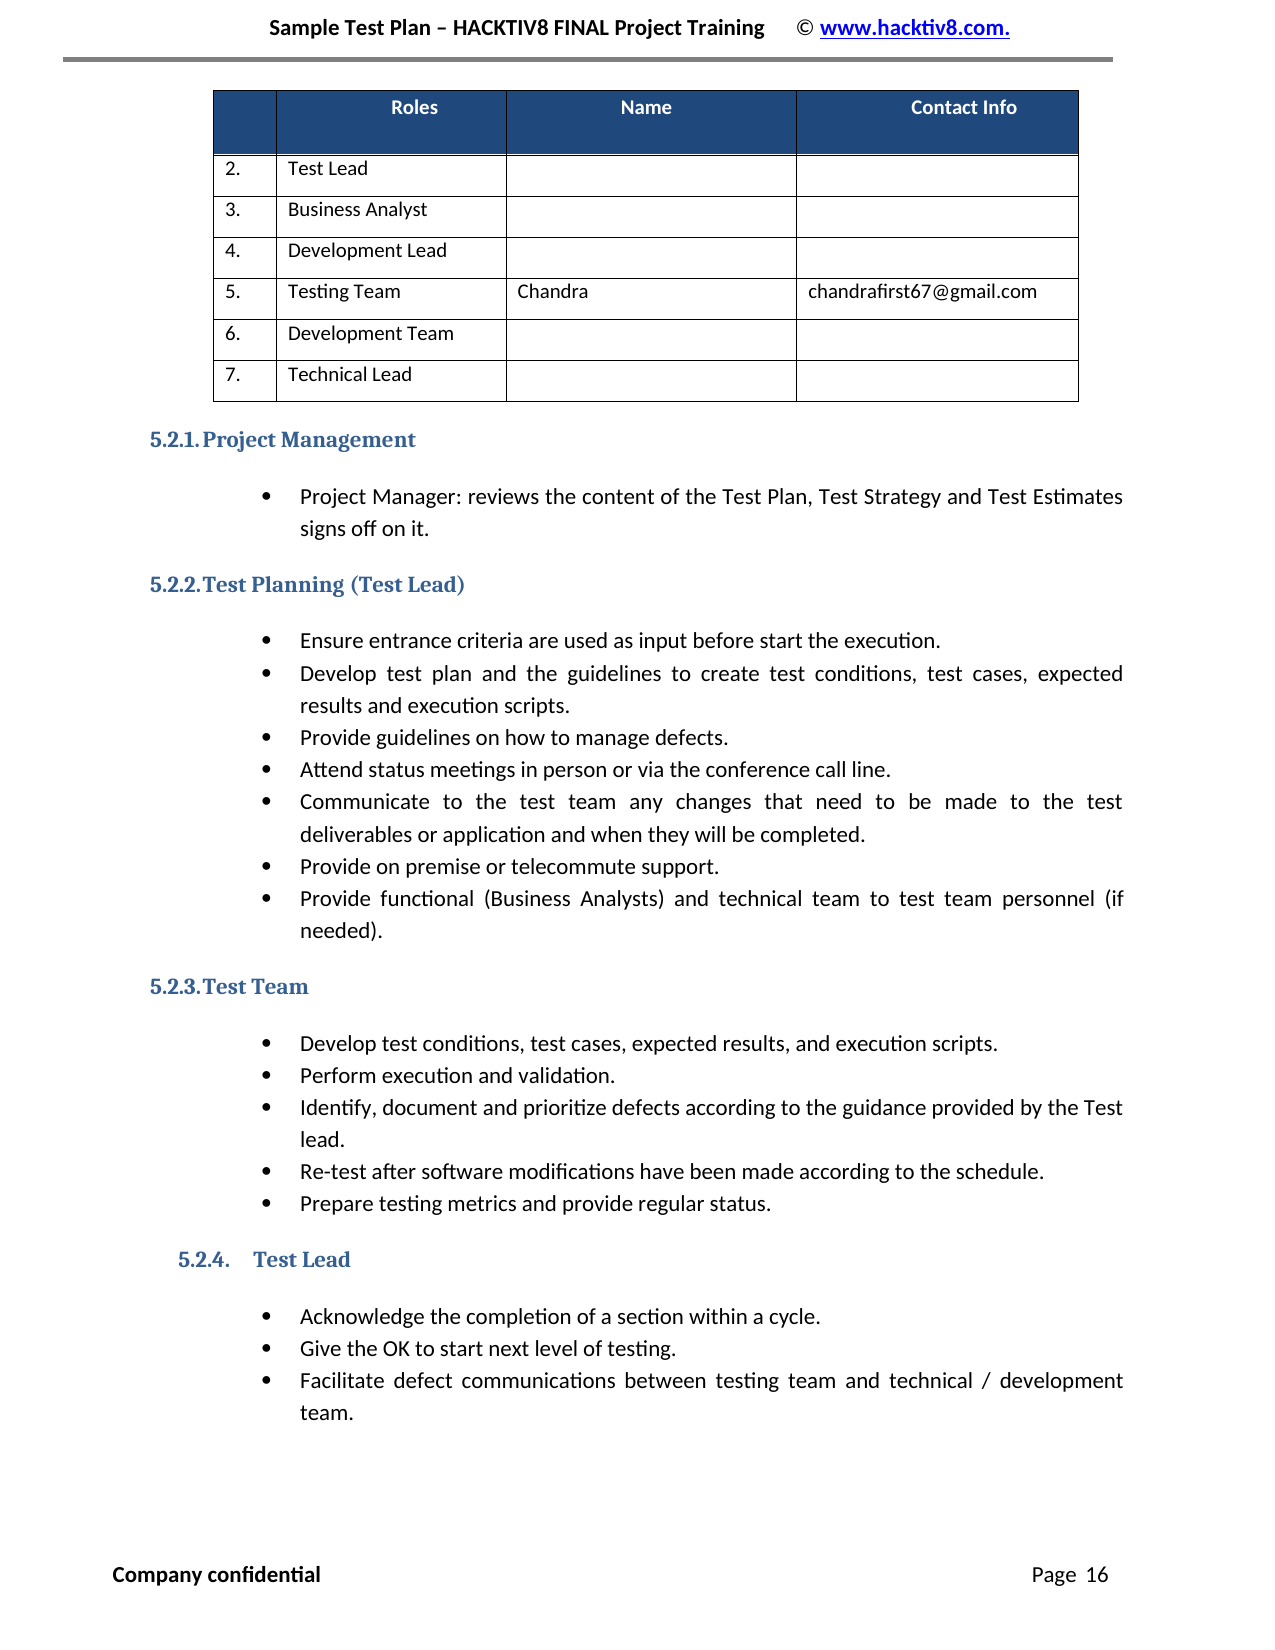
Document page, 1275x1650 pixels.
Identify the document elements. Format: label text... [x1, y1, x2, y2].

table_cell 5. [214, 279, 276, 319]
list Prepare testing metrics and provide regular status. [262, 1189, 1125, 1218]
subtitle Test Team [150, 973, 1125, 1000]
subtitle Project Management [150, 427, 1125, 453]
table_cell [507, 197, 796, 237]
table_cell 6. [214, 320, 276, 360]
table_header Name [507, 91, 796, 154]
table_cell Development Team [277, 320, 506, 360]
list Provide guidelines on how to manage defects. [262, 723, 1125, 751]
list Give the OK to start next level of testing. [262, 1334, 1125, 1362]
table_cell Technical Lead [277, 361, 506, 401]
table_cell Chandra [507, 279, 796, 319]
list Provide functional (Business Analysts) and technical team to test team personnel (if needed). [262, 884, 1125, 944]
list Facilitate defect communications between testing team and technical / development team. [262, 1366, 1125, 1427]
list Provide on premise or telecommute support. [262, 852, 1125, 880]
table_cell [797, 238, 1078, 278]
table_cell [797, 197, 1078, 237]
table_cell [797, 320, 1078, 360]
table_cell chandrafirst67@gmail.com [797, 279, 1078, 319]
list Acknowledge the completion of a section within a cycle. [262, 1302, 1125, 1330]
table_header Roles [277, 91, 506, 154]
list Perform execution and validation. [262, 1061, 1125, 1089]
table_cell [507, 156, 796, 196]
table_cell [797, 361, 1078, 401]
table_cell Testing Team [277, 279, 506, 319]
table_cell Test Lead [277, 156, 506, 196]
table_cell [797, 156, 1078, 196]
list Identify, document and prioritize defects according to the guidance provided by the Test lead. [262, 1093, 1125, 1153]
table_cell [507, 361, 796, 401]
table_cell 2. [214, 156, 276, 196]
table_cell [507, 238, 796, 278]
table_cell [507, 320, 796, 360]
table_header Contact Info [797, 91, 1078, 154]
table_cell Development Lead [277, 238, 506, 278]
subtitle Test Planning (Test Lead) [150, 571, 1125, 598]
list Communicate to the test team any changes that need to be made to the test deliverables or application and when they will be completed. [262, 787, 1125, 848]
subtitle Test Lead [178, 1247, 1125, 1273]
table_header SN0. [214, 91, 276, 154]
list Re-test after software modifications have been made according to the schedule. [262, 1157, 1125, 1185]
list Develop test conditions, test cases, expected results, and execution scripts. [262, 1029, 1125, 1057]
table_cell 7. [214, 361, 276, 401]
list Attend status meetings in person or via the conference call line. [262, 755, 1125, 783]
table_cell 4. [214, 238, 276, 278]
list Ensure entrance criteria are used as input before start the execution. [262, 627, 1125, 654]
list Develop test plan and the guidelines to create test conditions, test cases, expected results and execution scripts. [262, 659, 1125, 719]
table_cell Business Analyst [277, 197, 506, 237]
list Project Manager: reviews the content of the Test Plan, Test Strategy and Test Estimates signs off on it. [262, 482, 1125, 542]
table_cell 3. [214, 197, 276, 237]
